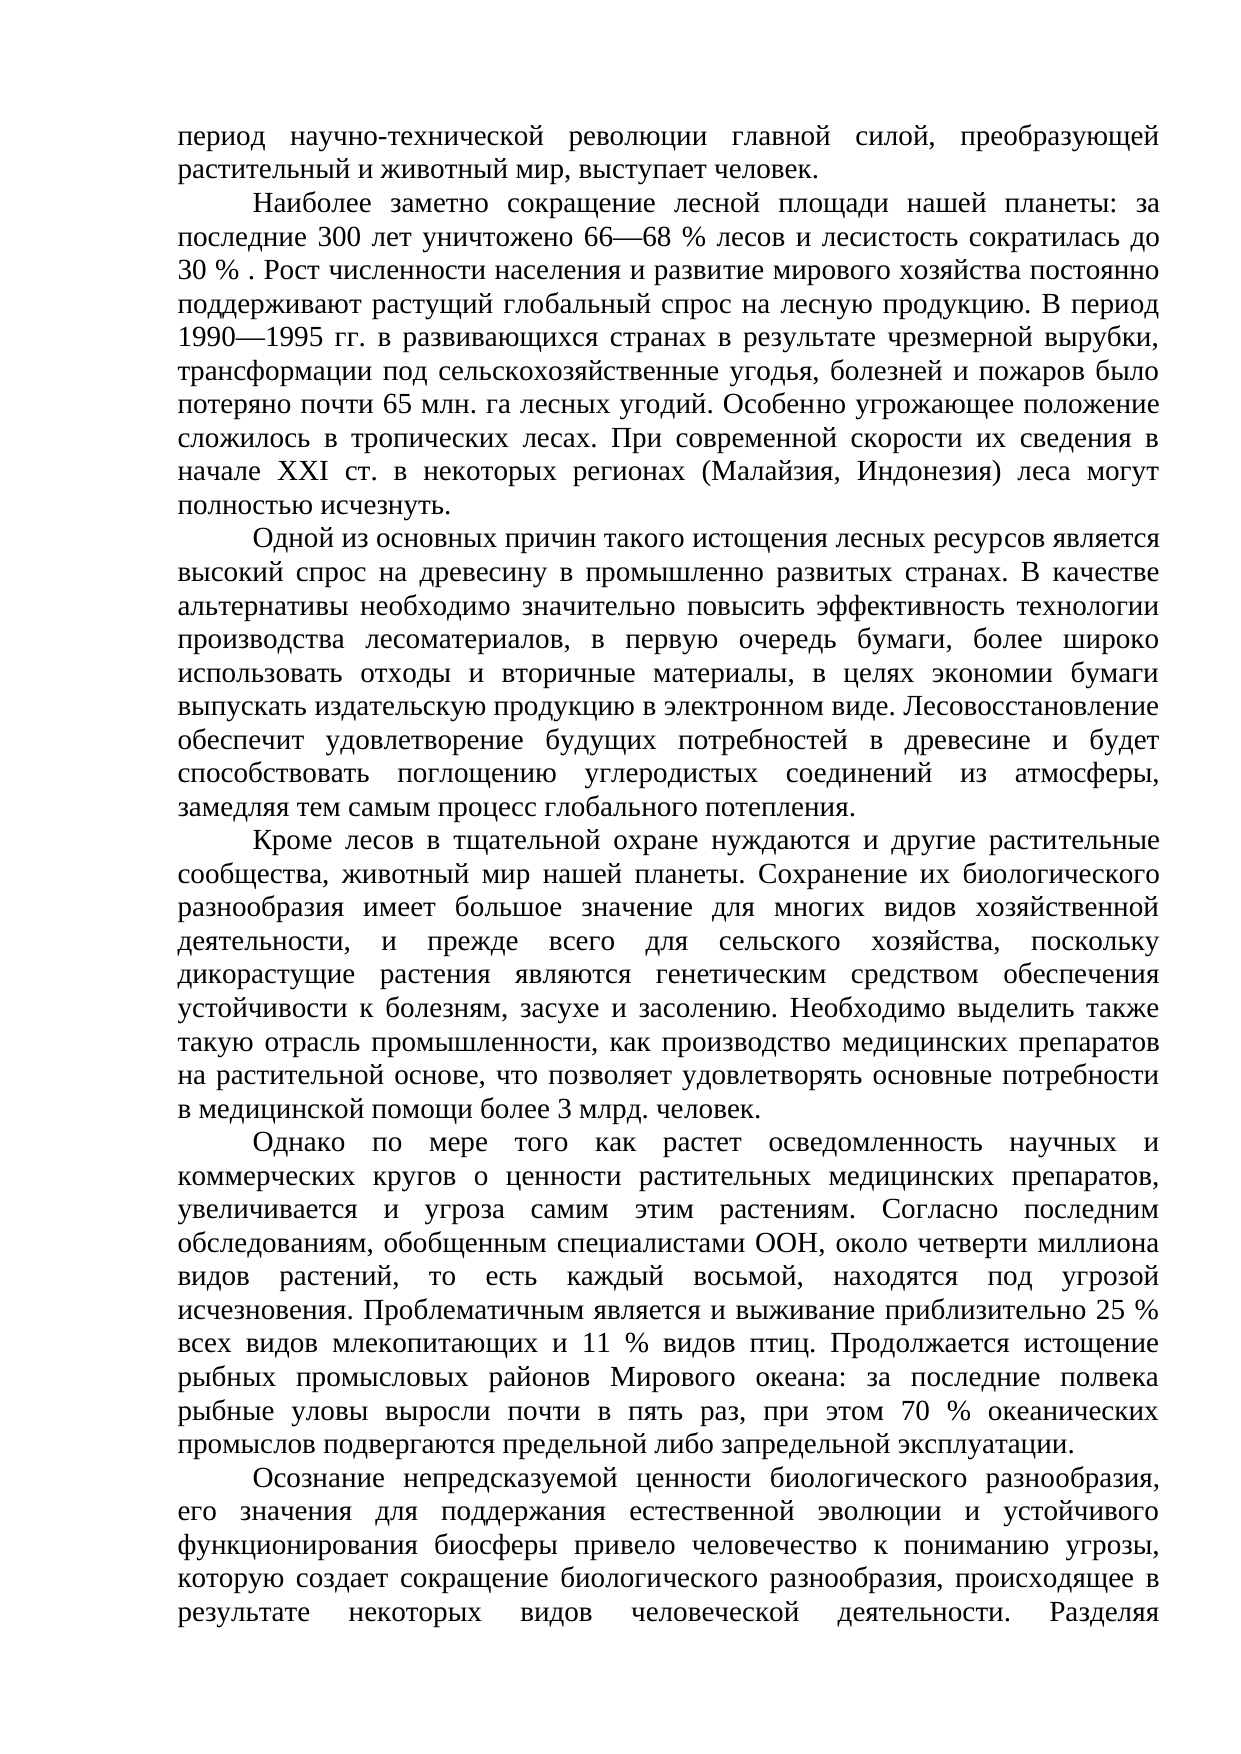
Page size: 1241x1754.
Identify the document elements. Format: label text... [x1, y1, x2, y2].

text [177, 1460, 1160, 1627]
text Кроме лесов в тщательной охране нуждаются и другие растительные сообщества, животный мир нашей планеты. Сохранение их биологического разнообразия имеет большое значение для многих видов хозяйственной деятельности, и прежде всего для сельского хозяйства, поскольку дикорастущие растения являются генетическим средством обеспечения устойчивости к болезням, засухе и засолению. Необходимо выделить также такую отрасль промышленности, как производство медицинских препаратов на растительной основе, что позволяет удовлетворять основные потребности в медицинской помощи более 3 млрд. человек. [177, 822, 1160, 1124]
text Наиболее заметно сокращение лесной площади нашей планеты: за последние 300 лет уничтожено 66—68 % лесов и лесистость сократилась до 30 % . Рост численности населения и развитие мирового хозяйства постоянно поддерживают растущий глобальный спрос на лесную продукцию. В период 1990—1995 гг. в развивающихся странах в результате чрезмерной вырубки, трансформации под сельскохозяйственные угодья, болезней и пожаров было потеряно почти 65 млн. га лесных угодий. Особенно угрожающее положение сложилось в тропических лесах. При современной скорости их сведения в начале XXI ст. в некоторых регионах (Малайзия, Индонезия) леса могут полностью исчезнуть. [177, 185, 1160, 521]
text Одной из основных причин такого истощения лесных ресурсов является высокий спрос на древесину в промышленно развитых странах. В качестве альтернативы необходимо значительно повысить эффективность технологии производства лесоматериалов, в первую очередь бумаги, более широко использовать отходы и вторичные материалы, в целях экономии бумаги выпускать издательскую продукцию в электронном виде. Лесовосстановление обеспечит удовлетворение будущих потребностей в древесине и будет способствовать поглощению углеродистых соединений из атмосферы, замедляя тем самым процесс глобального потепления. [177, 521, 1160, 822]
text Однако по мере того как растет осведомленность научных и коммерческих кругов о ценности растительных медицинских препаратов, увеличивается и угроза самим этим растениям. Согласно последним обследованиям, обобщенным специалистами ООН, около четверти миллиона видов растений, то есть каждый восьмой, находятся под угрозой исчезновения. Проблематичным является и выживание приблизительно 25 % всех видов млекопитающих и 11 % видов птиц. Продолжается истощение рыбных промысловых районов Мирового океана: за последние полвека рыбные уловы выросли почти в пять раз, при этом 70 % океанических промыслов подвергаются предельной либо запредельной эксплуатации. [177, 1124, 1160, 1460]
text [177, 118, 1160, 185]
